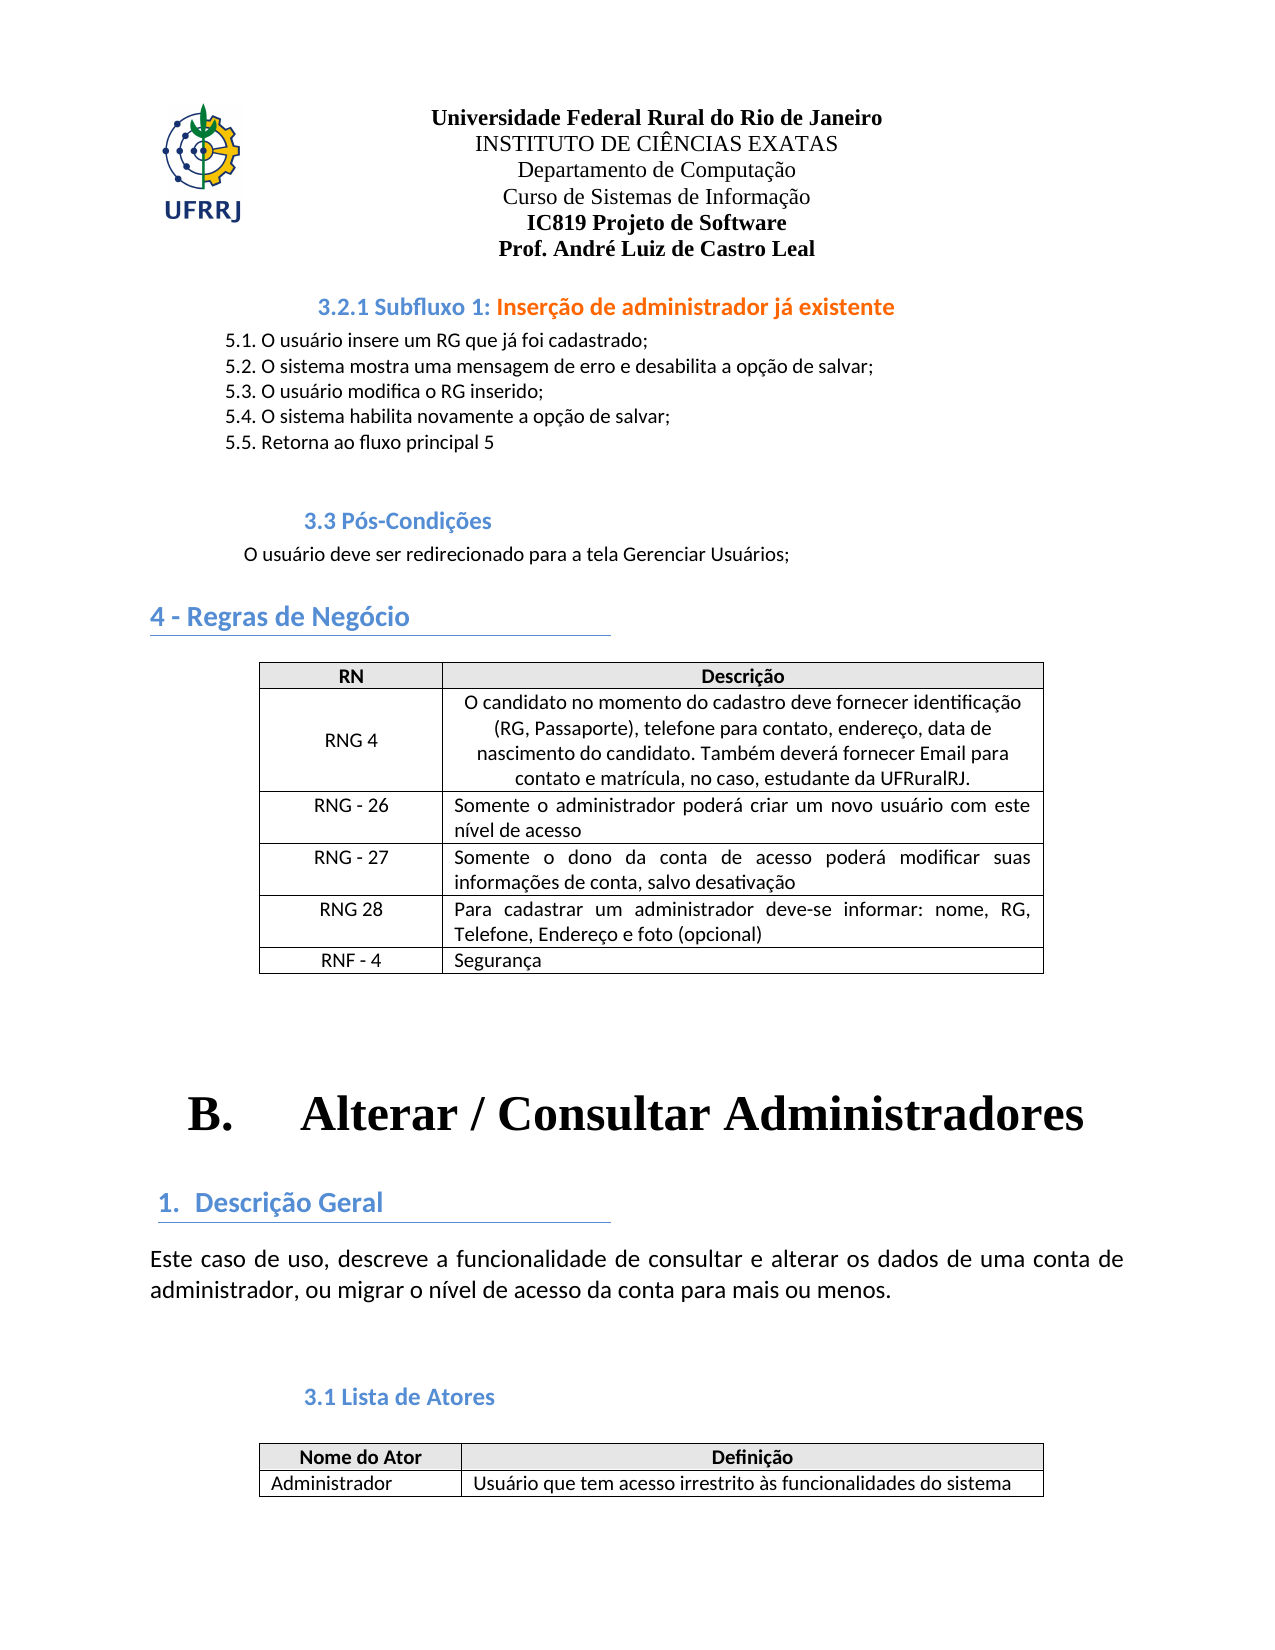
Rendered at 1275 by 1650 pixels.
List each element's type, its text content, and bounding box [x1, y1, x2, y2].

table_cell RNF - 4 [260, 948, 442, 973]
subtitle Alterar / Consultar Administradores [187, 1083, 1125, 1141]
table_header Descrição [443, 663, 1043, 688]
text O usuário deve ser redirecionado para a tela Gerenciar Usuários; [244, 542, 1125, 567]
text 5.3. O usuário modifica o RG inserido; [225, 378, 1125, 404]
text 5.5. Retorna ao fluxo principal 5 [225, 429, 1125, 454]
table_header Definição [462, 1444, 1043, 1469]
text 3.3 Pós-Condições [210, 505, 1125, 535]
text Este caso de uso, descreve a funcionalidade de consultar e alterar os dados de uma conta de administrador, ou migrar o nível de acesso da conta para mais ou menos. [150, 1243, 1125, 1304]
text 3.2.1 Subfluxo 1: Inserção de administrador já existente [224, 291, 1125, 321]
table_cell Somente o dono da conta de acesso poderá modificar suas informações de conta, salvo desativação [443, 844, 1043, 895]
table_cell RNG - 27 [260, 844, 442, 895]
table_header Nome do Ator [260, 1444, 461, 1469]
picture [161, 103, 242, 223]
table_cell RNG 28 [260, 896, 442, 947]
text 5.4. O sistema habilita novamente a opção de salvar; [225, 404, 1125, 429]
text 4 - Regras de Negócio [150, 598, 611, 635]
table_cell Administrador [260, 1471, 461, 1496]
table_cell Somente o administrador poderá criar um novo usuário com este nível de acesso [443, 792, 1043, 843]
table_cell RNG 4 [260, 689, 442, 791]
table_cell RNG - 26 [260, 792, 442, 843]
table_cell Segurança [443, 948, 1043, 973]
text 5.2. O sistema mostra uma mensagem de erro e desabilita a opção de salvar; [225, 353, 1125, 378]
table_cell O candidato no momento do cadastro deve fornecer identificação (RG, Passaporte), telefone para contato, endereço, data de nascimento do candidato. Também deverá fornecer Email para contato e matrícula, no caso, estudante da UFRuralRJ. [443, 689, 1043, 791]
list Descrição Geral [157, 1184, 611, 1223]
text 3.1 Lista de Atores [210, 1381, 1125, 1411]
table_cell Para cadastrar um administrador deve-se informar: nome, RG, Telefone, Endereço e foto (opcional) [443, 896, 1043, 947]
table_header RN [260, 663, 442, 688]
text 5.1. O usuário insere um RG que já foi cadastrado; [225, 327, 1125, 353]
table_cell Usuário que tem acesso irrestrito às funcionalidades do sistema [462, 1471, 1043, 1496]
